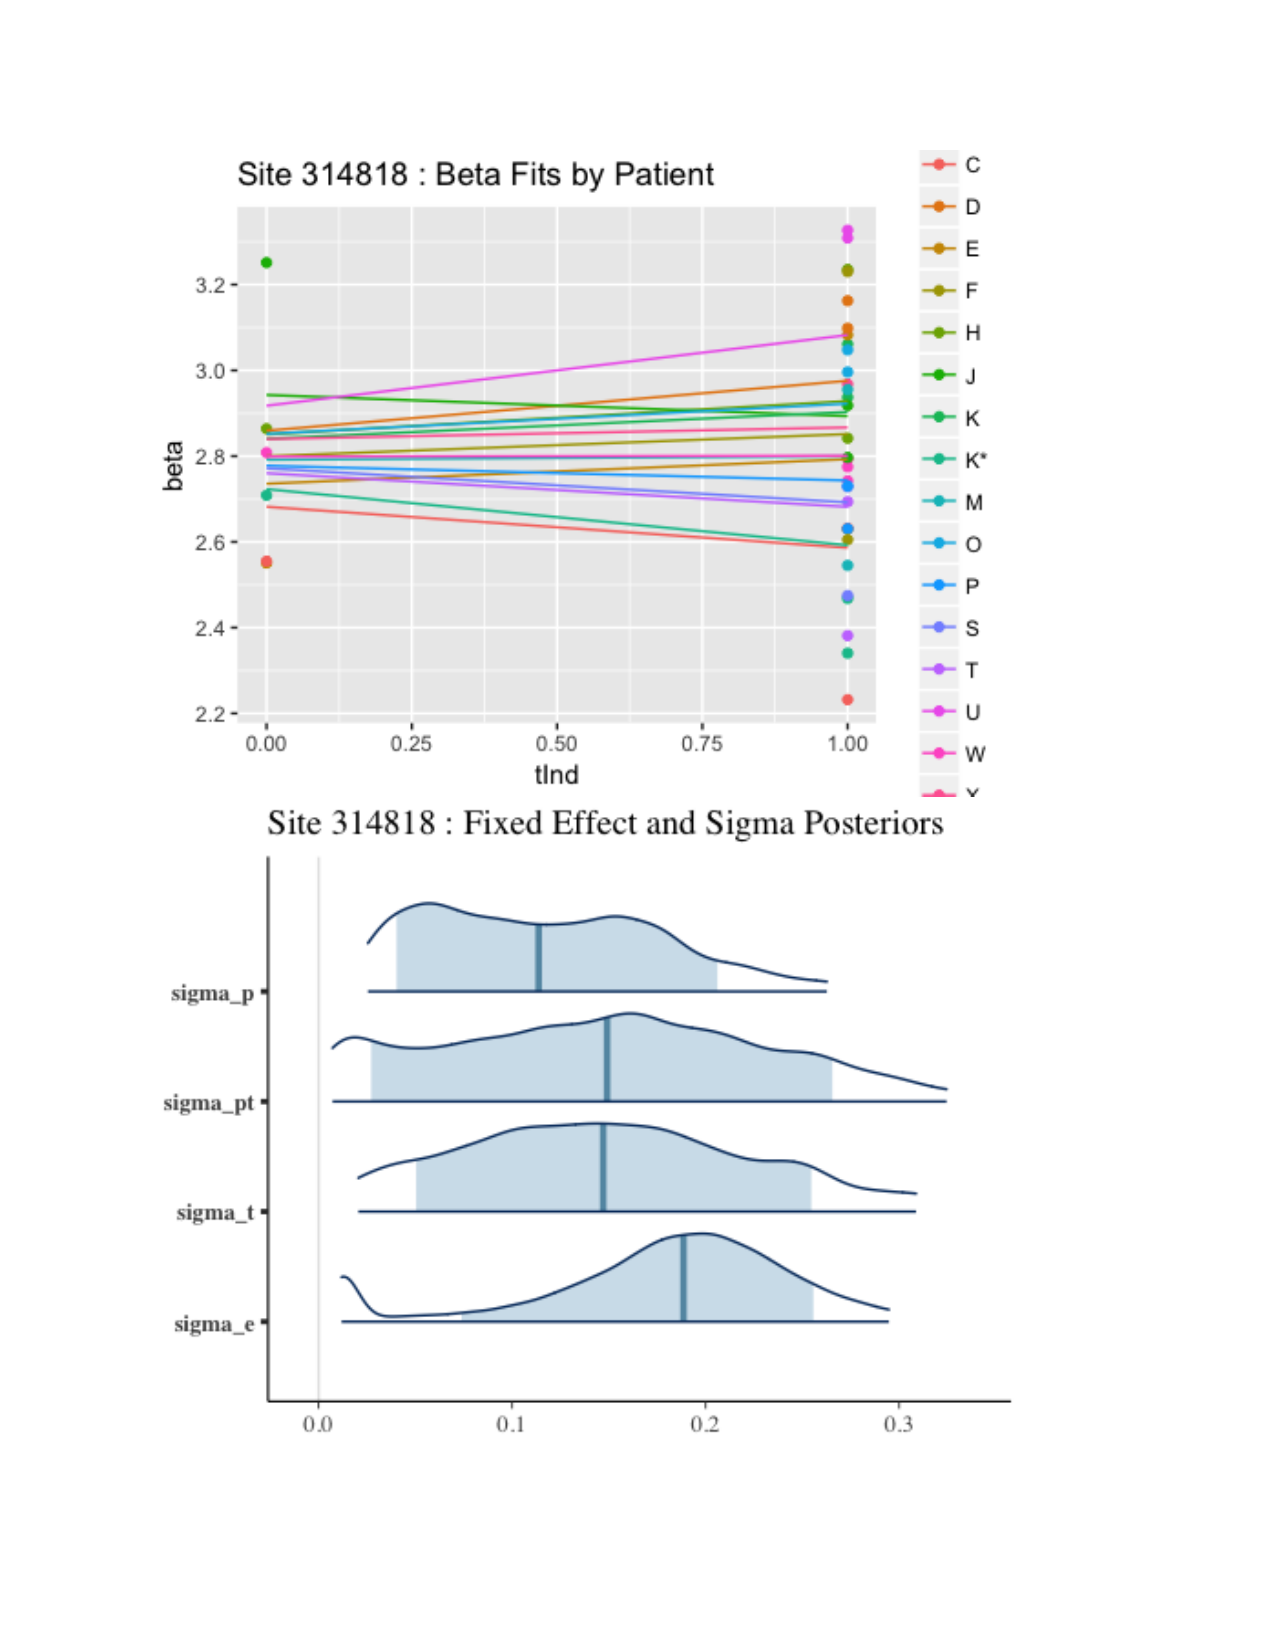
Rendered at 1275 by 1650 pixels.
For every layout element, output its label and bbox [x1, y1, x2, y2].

picture [150, 150, 1025, 1445]
